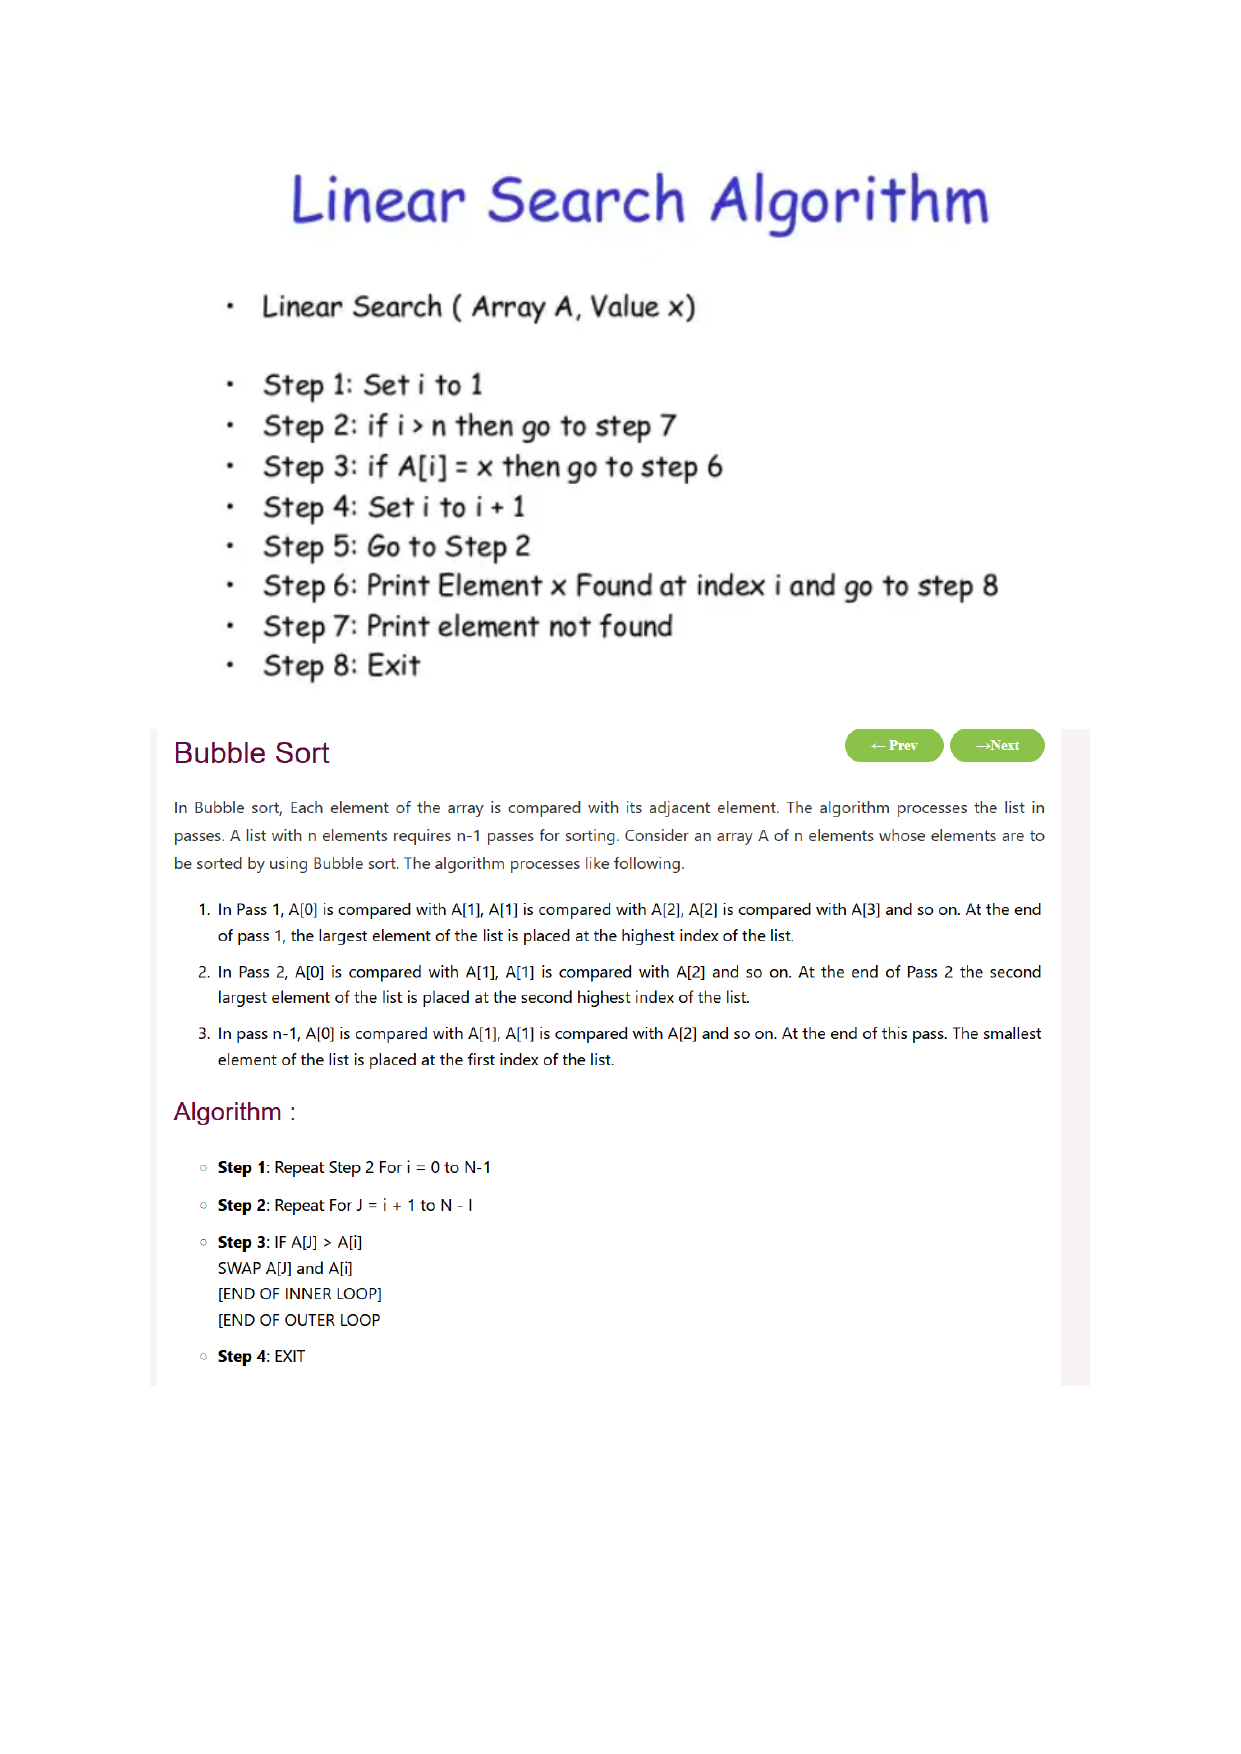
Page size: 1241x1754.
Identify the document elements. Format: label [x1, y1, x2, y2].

picture [150, 729, 1091, 1386]
picture [150, 150, 1091, 711]
